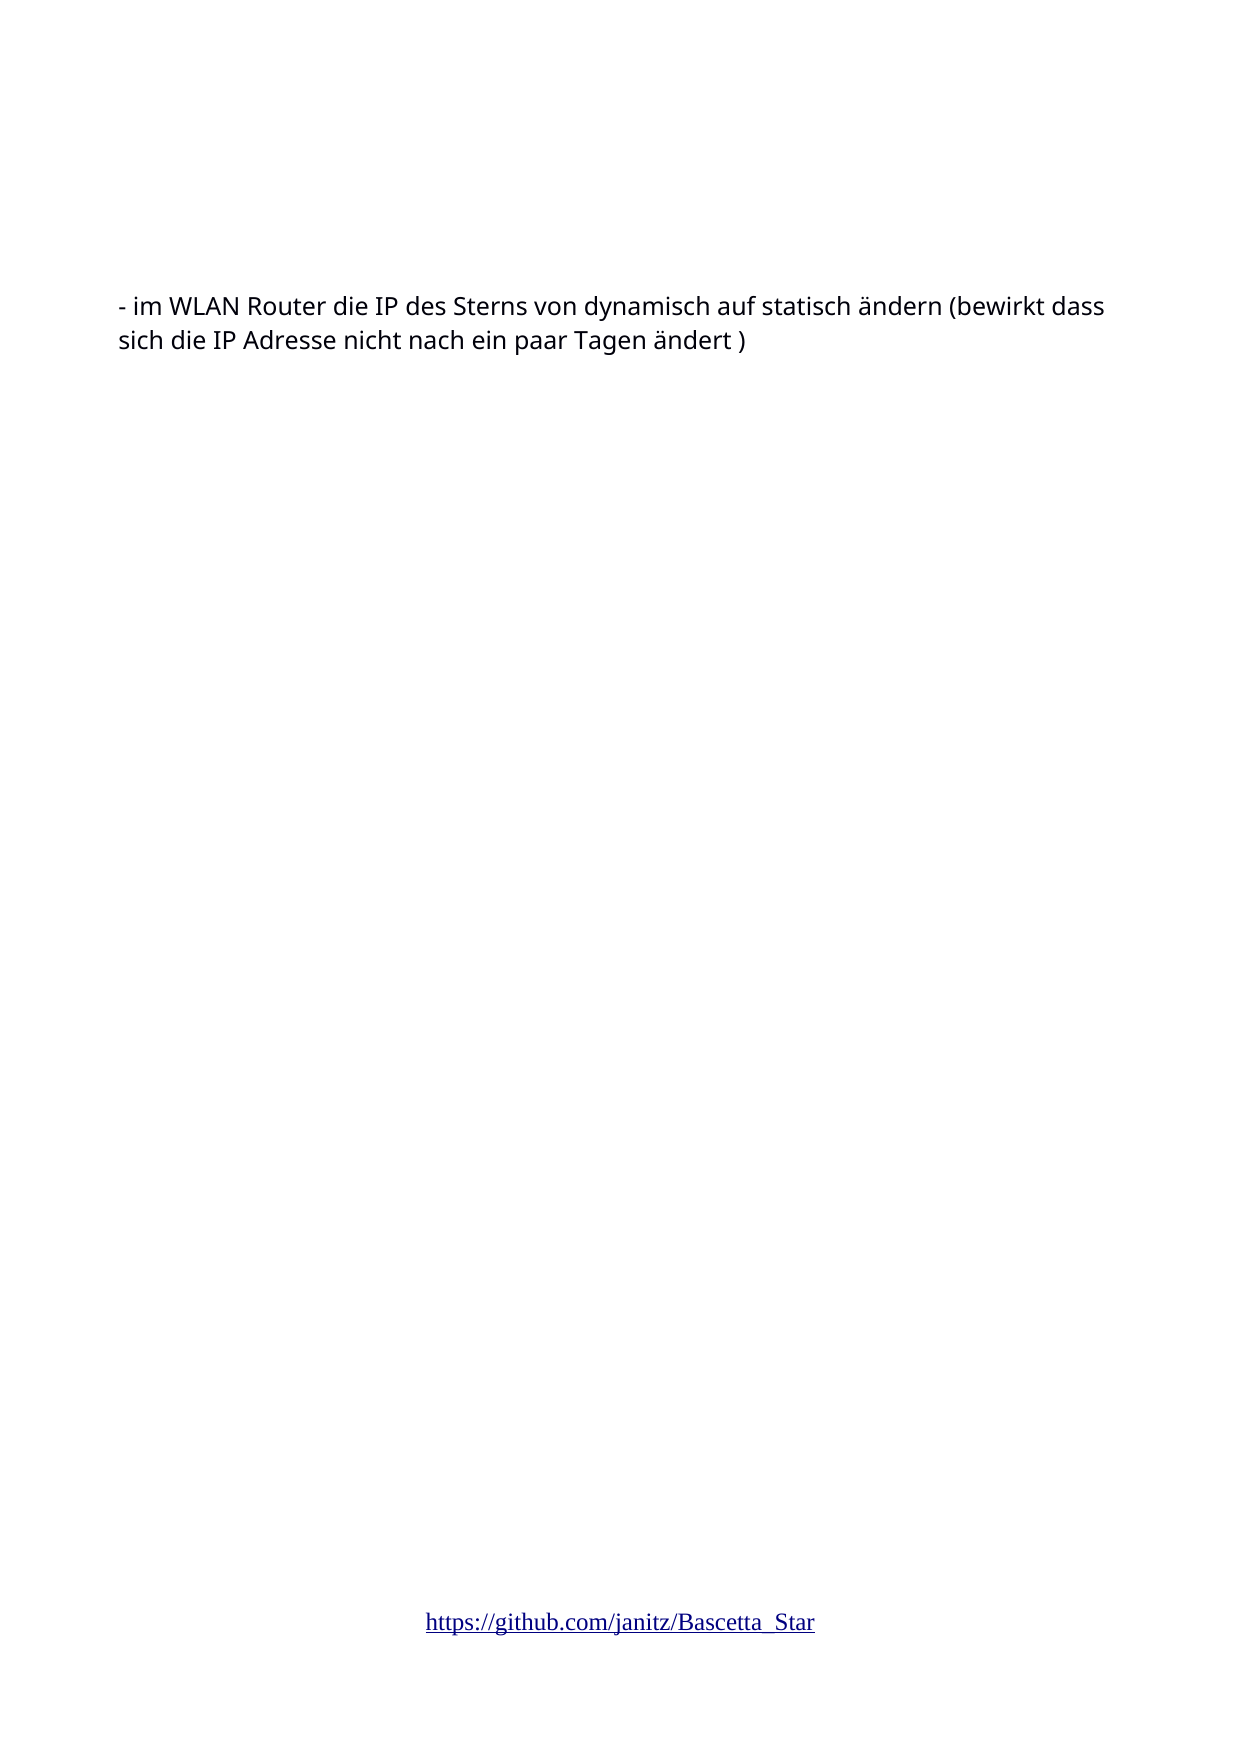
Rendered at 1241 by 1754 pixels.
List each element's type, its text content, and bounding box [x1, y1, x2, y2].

text - im WLAN Router die IP des Sterns von dynamisch auf statisch ändern (bewirkt dass sich die IP Adresse nicht nach ein paar Tagen ändert ) [118, 288, 1122, 357]
